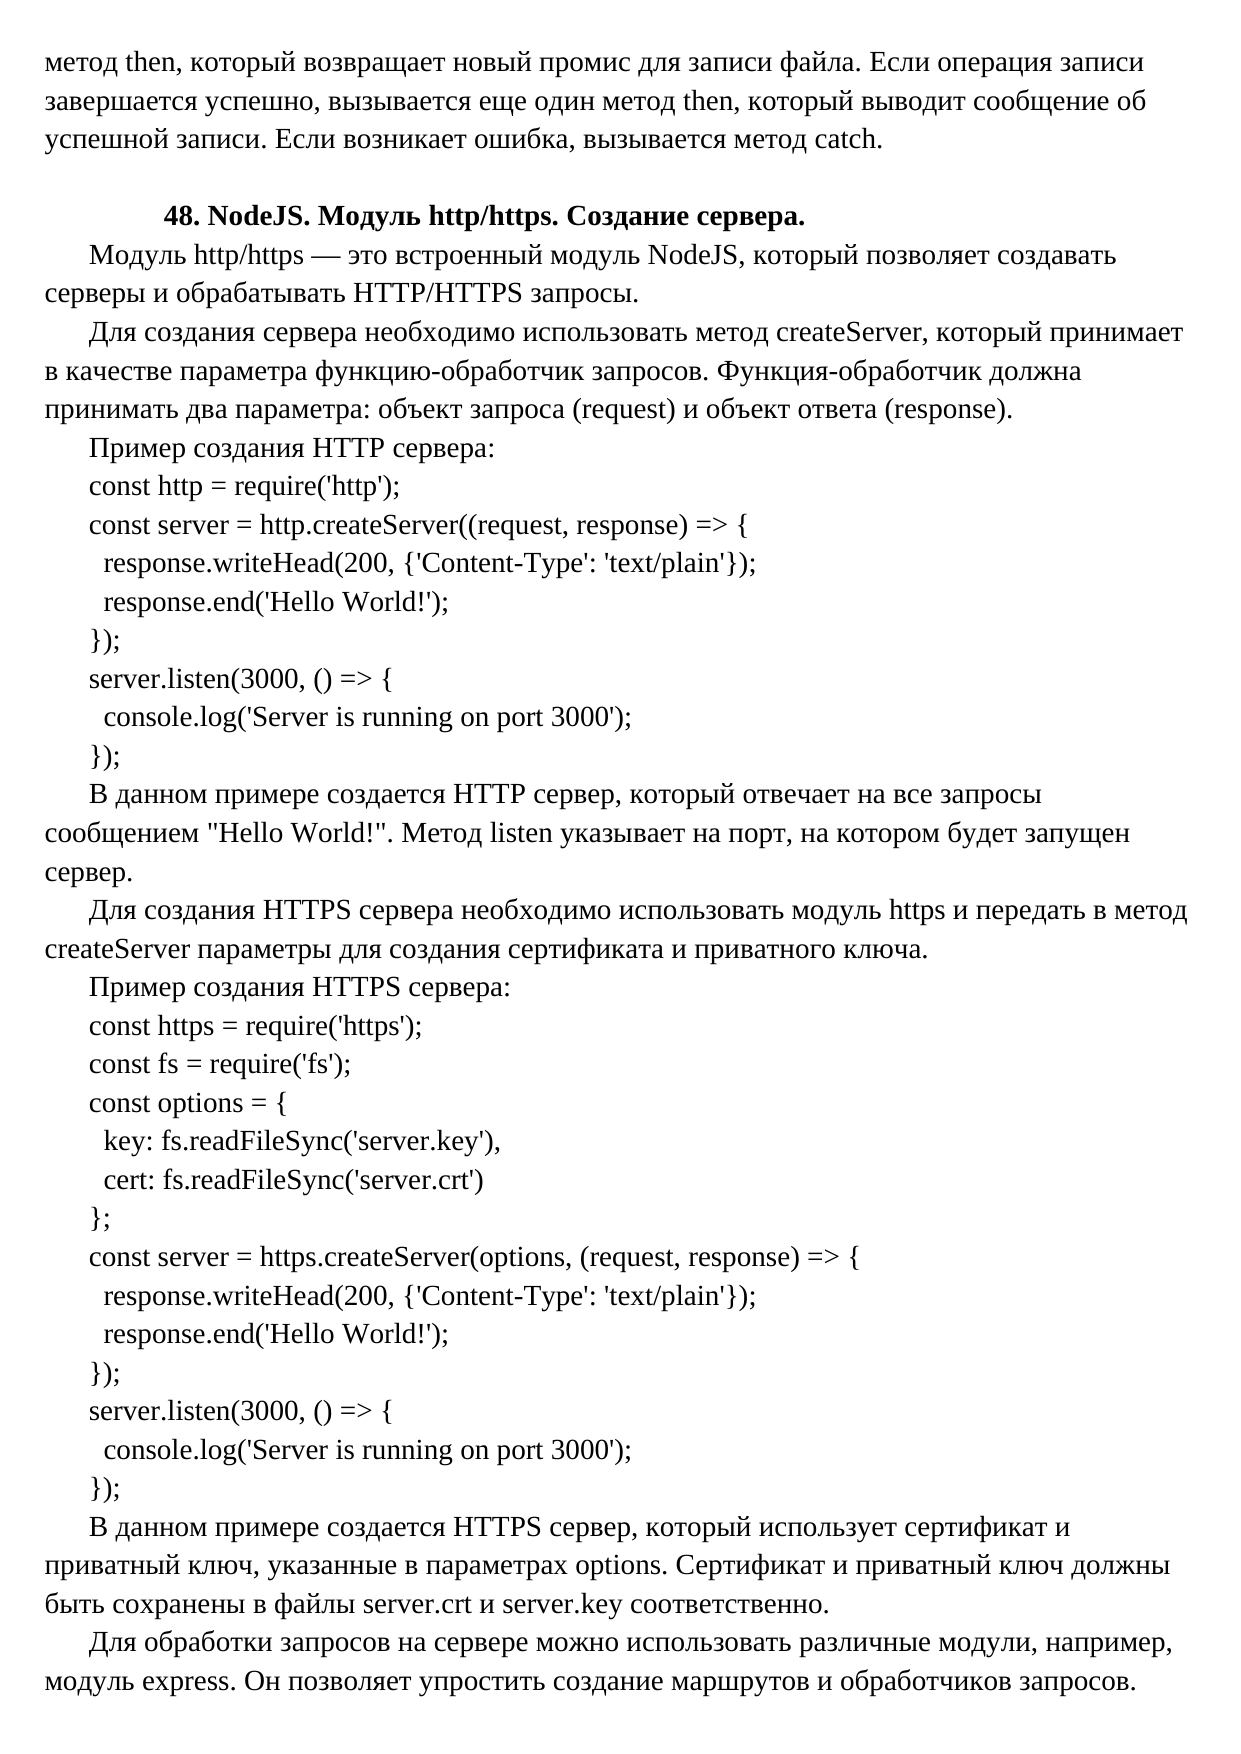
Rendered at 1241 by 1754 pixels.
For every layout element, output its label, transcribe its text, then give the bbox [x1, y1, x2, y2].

text }); [44, 1355, 1196, 1388]
text server.listen(3000, () => { [44, 1393, 1196, 1427]
text В данном примере создается HTTPS сервер, который использует сертификат и приватный ключ, указанные в параметрах options. Сертификат и приватный ключ должны быть сохранены в файлы server.crt и server.key соответственно. [44, 1509, 1196, 1619]
text const options = { [44, 1085, 1196, 1118]
text console.log('Server is running on port 3000'); [44, 1432, 1196, 1465]
text Для обработки запросов на сервере можно использовать различные модули, например, модуль express. Он позволяет упростить создание маршрутов и обработчиков запросов. [44, 1624, 1196, 1697]
text Пример создания HTTP сервера: [44, 430, 1196, 463]
text Модуль http/https — это встроенный модуль NodeJS, который позволяет создавать серверы и обрабатывать HTTP/HTTPS запросы. [44, 237, 1196, 309]
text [44, 44, 1196, 155]
text }); [44, 1470, 1196, 1504]
text const server = http.createServer((request, response) => { [44, 507, 1196, 540]
text В данном примере создается HTTP сервер, который отвечает на все запросы сообщением "Hello World!". Метод listen указывает на порт, на котором будет запущен сервер. [44, 777, 1196, 887]
text response.end('Hello World!'); [44, 1316, 1196, 1350]
text }); [44, 738, 1196, 772]
text server.listen(3000, () => { [44, 661, 1196, 694]
text Для создания HTTPS сервера необходимо использовать модуль https и передать в метод createServer параметры для создания сертификата и приватного ключа. [44, 892, 1196, 964]
text Пример создания HTTPS сервера: [44, 969, 1196, 1003]
text }; [44, 1201, 1196, 1234]
list NodeJS. Модуль http/https. Создание сервера. [119, 198, 1196, 232]
text const fs = require('fs'); [44, 1046, 1196, 1080]
text cert: fs.readFileSync('server.crt') [44, 1162, 1196, 1196]
text Для создания сервера необходимо использовать метод createServer, который принимает в качестве параметра функцию-обработчик запросов. Функция-обработчик должна принимать два параметра: объект запроса (request) и объект ответа (response). [44, 314, 1196, 425]
text response.writeHead(200, {'Content-Type': 'text/plain'}); [44, 545, 1196, 579]
text response.writeHead(200, {'Content-Type': 'text/plain'}); [44, 1278, 1196, 1311]
text const server = https.createServer(options, (request, response) => { [44, 1239, 1196, 1273]
text response.end('Hello World!'); [44, 584, 1196, 617]
text key: fs.readFileSync('server.key'), [44, 1123, 1196, 1157]
text }); [44, 622, 1196, 656]
text const http = require('http'); [44, 468, 1196, 502]
text const https = require('https'); [44, 1008, 1196, 1041]
text console.log('Server is running on port 3000'); [44, 699, 1196, 733]
